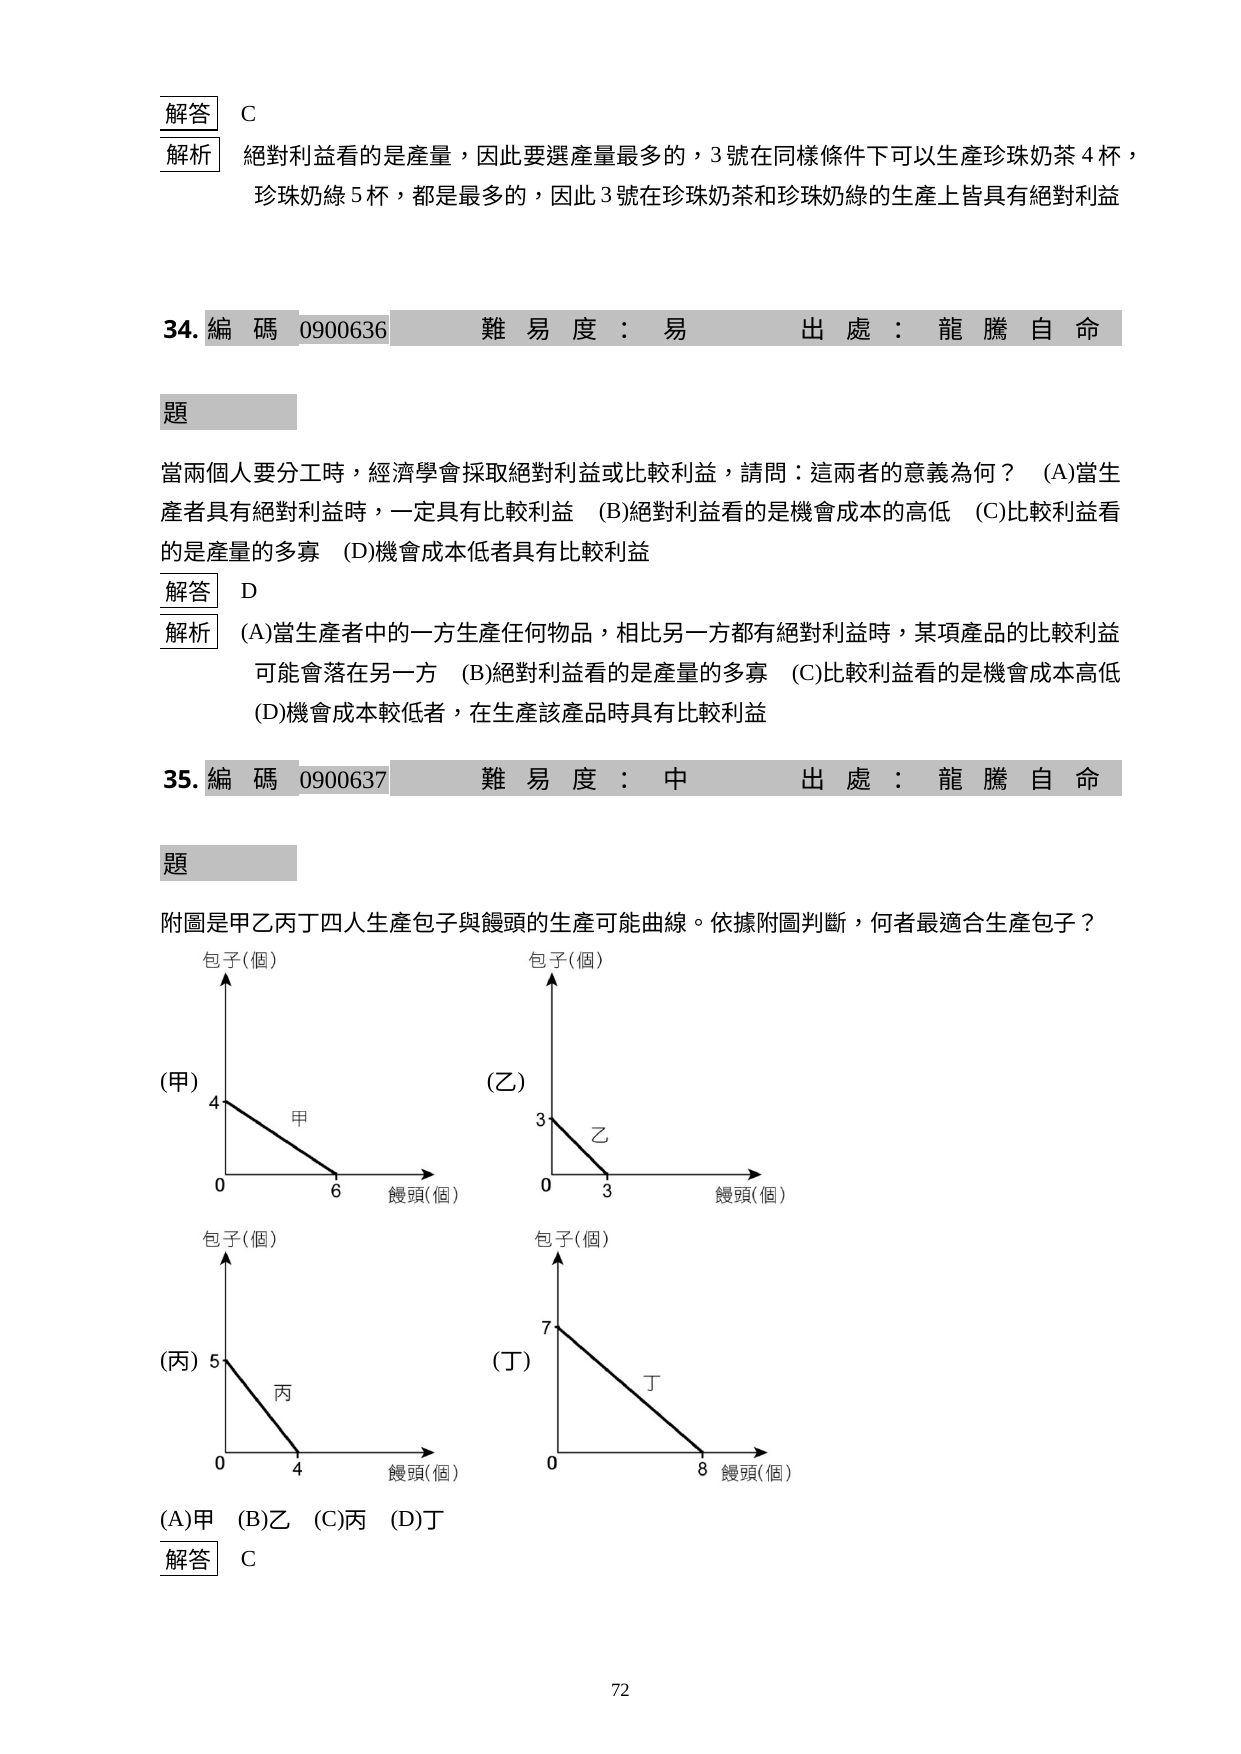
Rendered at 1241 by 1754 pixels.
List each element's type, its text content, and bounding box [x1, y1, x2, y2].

list 編碼0900637 難易度：中 出處：龍騰自命題 [160, 743, 1122, 898]
picture [198, 1223, 464, 1489]
text 解答 C [218, 1541, 1122, 1576]
text 解答 D [160, 574, 217, 607]
picture [524, 944, 791, 1211]
picture [198, 944, 464, 1211]
text 解答 C [160, 97, 217, 129]
text (A)甲 (B)乙 (C)丙 (D)丁 [160, 1502, 1122, 1535]
text 當兩個人要分工時，經濟學會採取絕對利益或比較利益，請問：這兩者的意義為何？ (A)當生產者具有絕對利益時，一定具有比較利益 (B)絕對利益看的是機會成本的高低 (C)比較利益看的是產量的多寡 (D)機會成本低者具有比較利益 [160, 454, 1122, 567]
list 編碼0900636 難易度：易 出處：龍騰自命題 [160, 292, 1122, 448]
text 解析 (A)當生產者中的一方生產任何物品，相比另一方都有絕對利益時，某項產品的比較利益可能會落在另一方 (B)絕對利益看的是產量的多寡 (C)比較利益看的是機會成本高低 (D)機會成本較低者，在生產該產品時具有比較利益 [160, 614, 1122, 728]
picture [530, 1223, 797, 1489]
text 解答 C [160, 1542, 217, 1575]
text 解析 絕對利益看的是產量，因此要選產量最多的，3號在同樣條件下可以生產珍珠奶茶4杯，珍珠奶綠5杯，都是最多的，因此3號在珍珠奶茶和珍珠奶綠的生產上皆具有絕對利益 [160, 137, 1122, 211]
text 解答 D [218, 573, 1122, 608]
text 解答 C [218, 96, 1122, 130]
